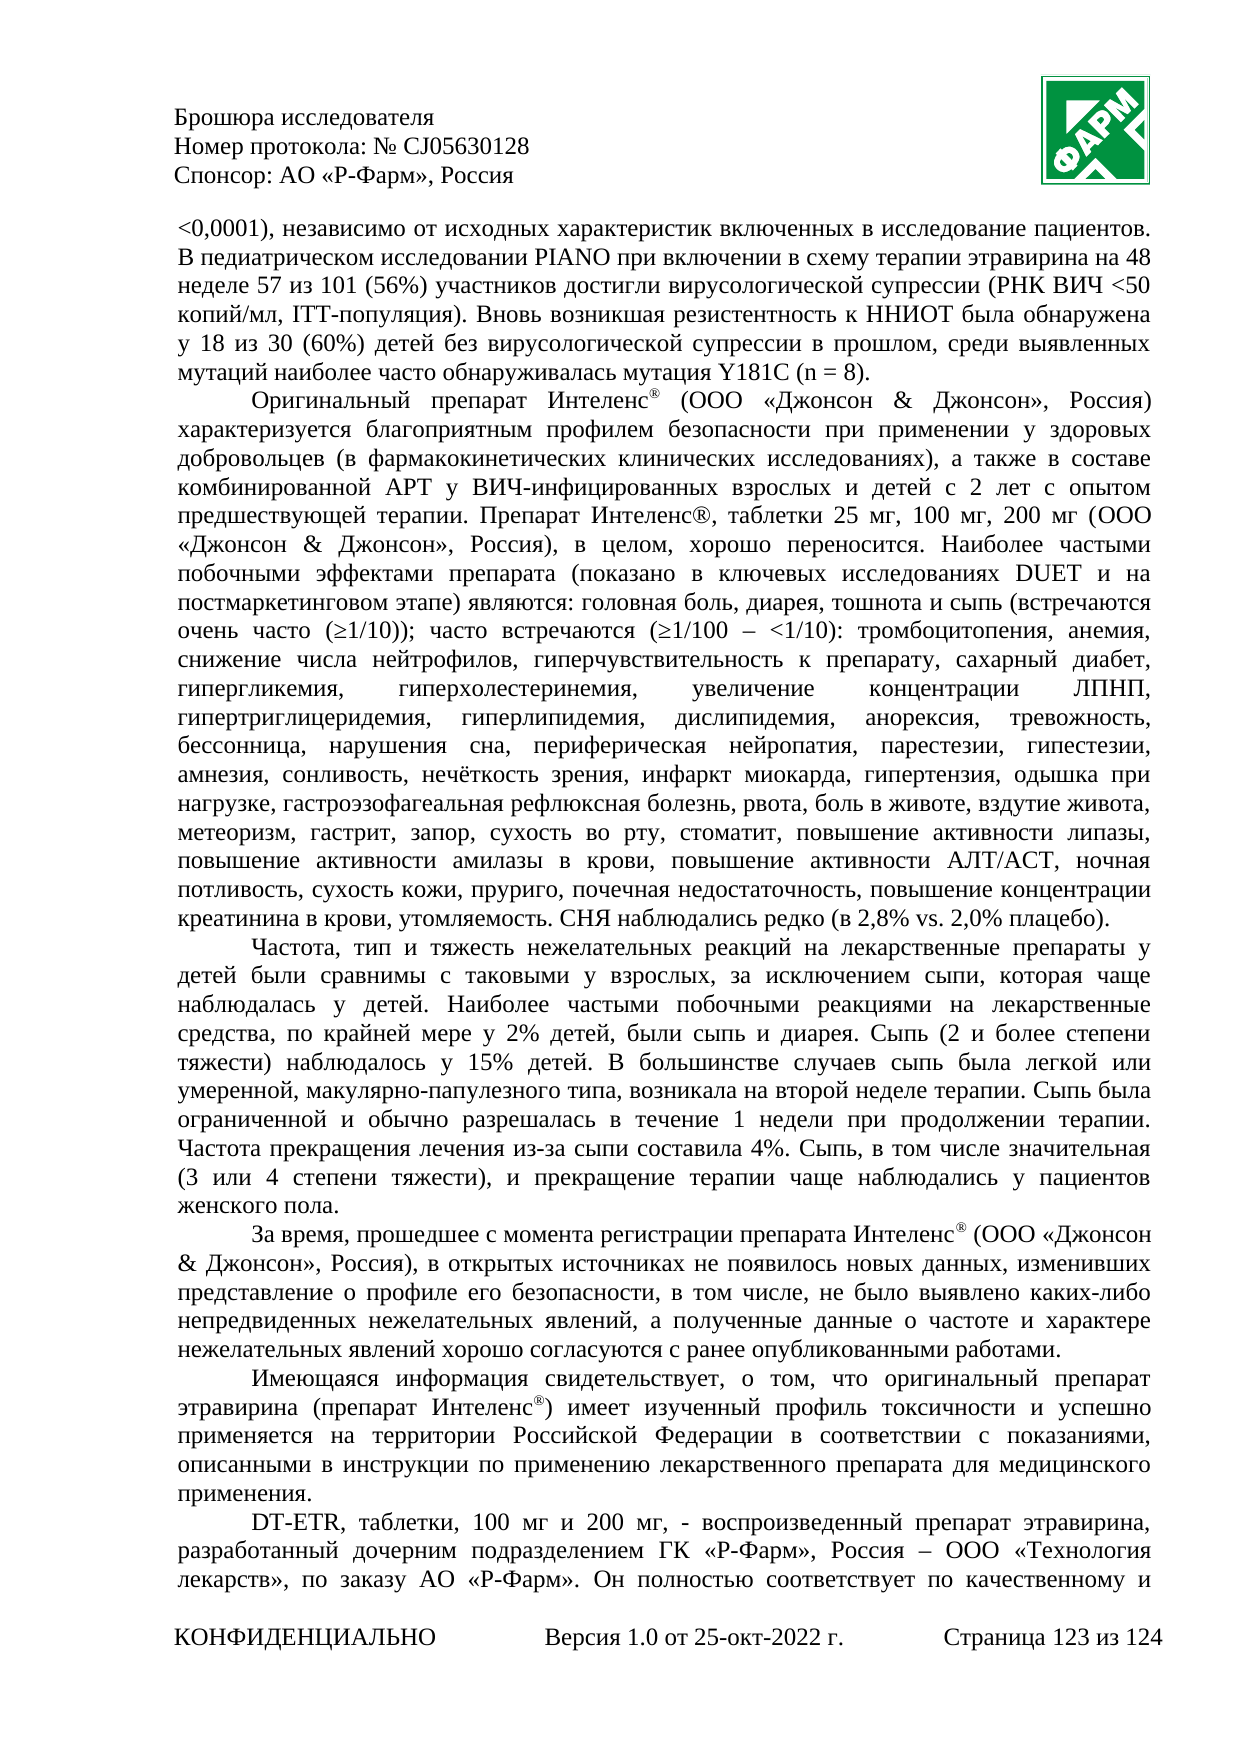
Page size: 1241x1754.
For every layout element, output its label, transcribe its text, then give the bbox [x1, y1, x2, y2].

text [177, 1507, 1152, 1593]
text Имеющаяся информация свидетельствует, о том, что оригинальный препарат этравирина (препарат Интеленс®) имеет изученный профиль токсичности и успешно применяется на территории Российской Федерации в соответствии с показаниями, описанными в инструкции по применению лекарственного препарата для медицинского применения. [177, 1363, 1152, 1507]
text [177, 213, 1152, 385]
text Оригинальный препарат Интеленс® (ООО «Джонсон & Джонсон», Россия) характеризуется благоприятным профилем безопасности при применении у здоровых добровольцев (в фармакокинетических клинических исследованиях), а также в составе комбинированной АРТ у ВИЧ-инфицированных взрослых и детей с 2 лет с опытом предшествующей терапии. Препарат Интеленс®, таблетки 25 мг, 100 мг, 200 мг (ООО «Джонсон & Джонсон», Россия), в целом, хорошо переносится. Наиболее частыми побочными эффектами препарата (показано в ключевых исследованиях DUET и на постмаркетинговом этапе) являются: головная боль, диарея, тошнота и сыпь (встречаются очень часто (≥1/10)); часто встречаются (≥1/100 – <1/10): тромбоцитопения, анемия, снижение числа нейтрофилов, гиперчувствительность к препарату, сахарный диабет, гипергликемия, гиперхолестеринемия, увеличение концентрации ЛПНП, гипертриглицеридемия, гиперлипидемия, дислипидемия, анорексия, тревожность, бессонница, нарушения сна, периферическая нейропатия, парестезии, гипестезии, амнезия, сонливость, нечёткость зрения, инфаркт миокарда, гипертензия, одышка при нагрузке, гастроэзофагеальная рефлюксная болезнь, рвота, боль в животе, вздутие живота, метеоризм, гастрит, запор, сухость во рту, стоматит, повышение активности липазы, повышение активности амилазы в крови, повышение активности АЛТ/АСТ, ночная потливость, сухость кожи, пруриго, почечная недостаточность, повышение концентрации креатинина в крови, утомляемость. СНЯ наблюдались редко (в 2,8% vs. 2,0% плацебо). [177, 385, 1152, 932]
text Частота, тип и тяжесть нежелательных реакций на лекарственные препараты у детей были сравнимы с таковыми у взрослых, за исключением сыпи, которая чаще наблюдалась у детей. Наиболее частыми побочными реакциями на лекарственные средства, по крайней мере у 2% детей, были сыпь и диарея. Сыпь (2 и более степени тяжести) наблюдалось у 15% детей. В большинстве случаев сыпь была легкой или умеренной, макулярно-папулезного типа, возникала на второй неделе терапии. Сыпь была ограниченной и обычно разрешалась в течение 1 недели при продолжении терапии. Частота прекращения лечения из-за сыпи составила 4%. Сыпь, в том числе значительная (3 или 4 степени тяжести), и прекращение терапии чаще наблюдались у пациентов женского пола. [177, 932, 1152, 1219]
text За время, прошедшее с момента регистрации препарата Интеленс® (ООО «Джонсон & Джонсон», Россия), в открытых источниках не появилось новых данных, изменивших представление о профиле его безопасности, в том числе, не было выявлено каких-либо непредвиденных нежелательных явлений, а полученные данные о частоте и характере нежелательных явлений хорошо согласуются с ранее опубликованными работами. [177, 1219, 1152, 1363]
